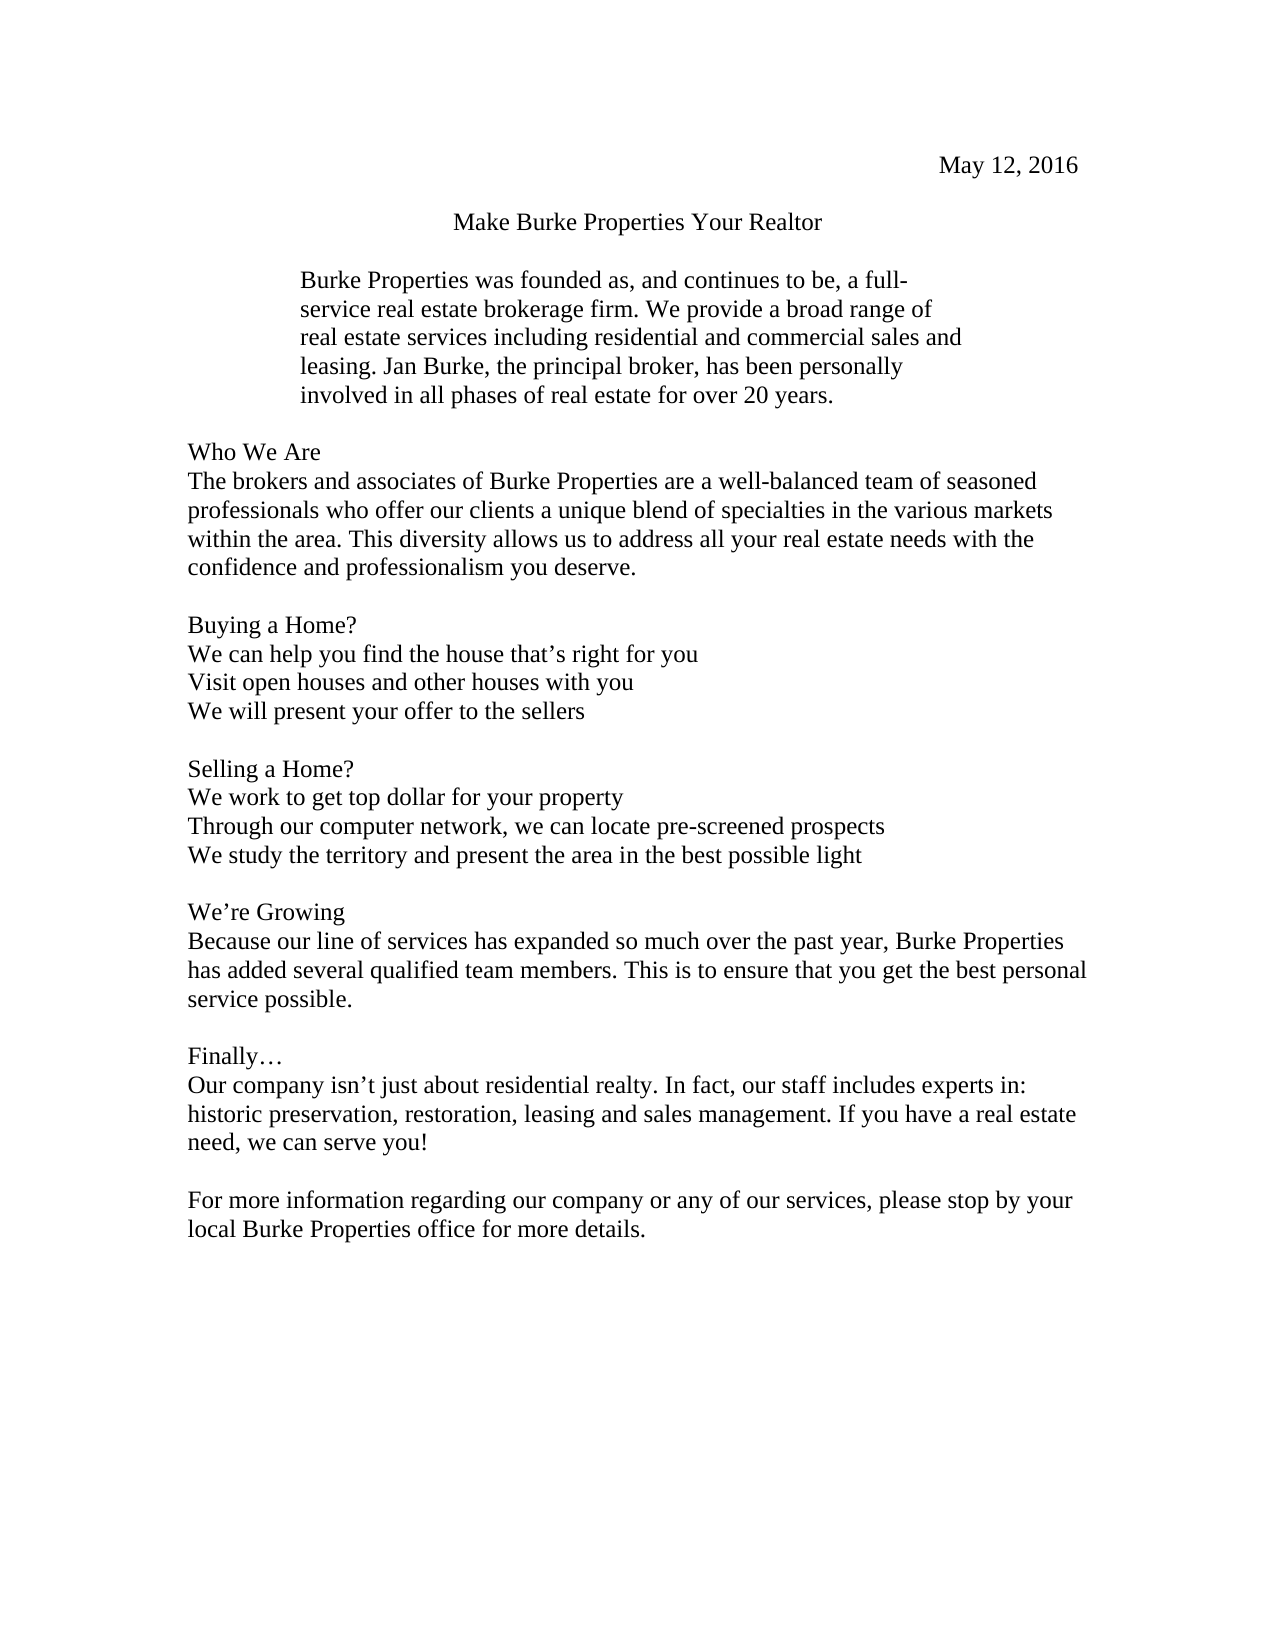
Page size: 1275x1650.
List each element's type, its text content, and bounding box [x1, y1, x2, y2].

text Visit open houses and other houses with you [187, 667, 1087, 696]
text Buying a Home? [187, 610, 1087, 639]
text Because our line of services has expanded so much over the past year, Burke Properties has added several qualified team members. This is to ensure that you get the best personal service possible. [187, 926, 1087, 1012]
text The brokers and associates of Burke Properties are a well-balanced team of seasoned professionals who offer our clients a unique blend of specialties in the various markets within the area. This diversity allows us to address all your real estate needs with the confidence and professionalism you deserve. [187, 466, 1087, 581]
text We work to get top dollar for your property [187, 782, 1087, 811]
text Burke Properties was founded as, and continues to be, a full-service real estate brokerage firm. We provide a broad range of real estate services including residential and commercial sales and leasing. Jan Burke, the principal broker, has been personally involved in all phases of real estate for over 20 years. [300, 265, 975, 409]
text Make Burke Properties Your Realtor [187, 207, 1087, 236]
text We study the territory and present the area in the best possible light [187, 840, 1087, 869]
text We will present your offer to the sellers [187, 696, 1087, 725]
text Selling a Home? [187, 754, 1087, 782]
text For more information regarding our company or any of our services, please stop by your local Burke Properties office for more details. [187, 1185, 1087, 1242]
text Through our computer network, we can locate pre-screened prospects [187, 811, 1087, 840]
text Finally… [187, 1041, 1087, 1070]
text We can help you find the house that’s right for you [187, 639, 1087, 667]
text Who We Are [187, 437, 1087, 466]
text Our company isn’t just about residential realty. In fact, our staff includes experts in: historic preservation, restoration, leasing and sales management. If you have a real estate need, we can serve you! [187, 1070, 1087, 1156]
text We’re Growing [187, 897, 1087, 926]
text May 12, 2016 [187, 150, 1087, 179]
